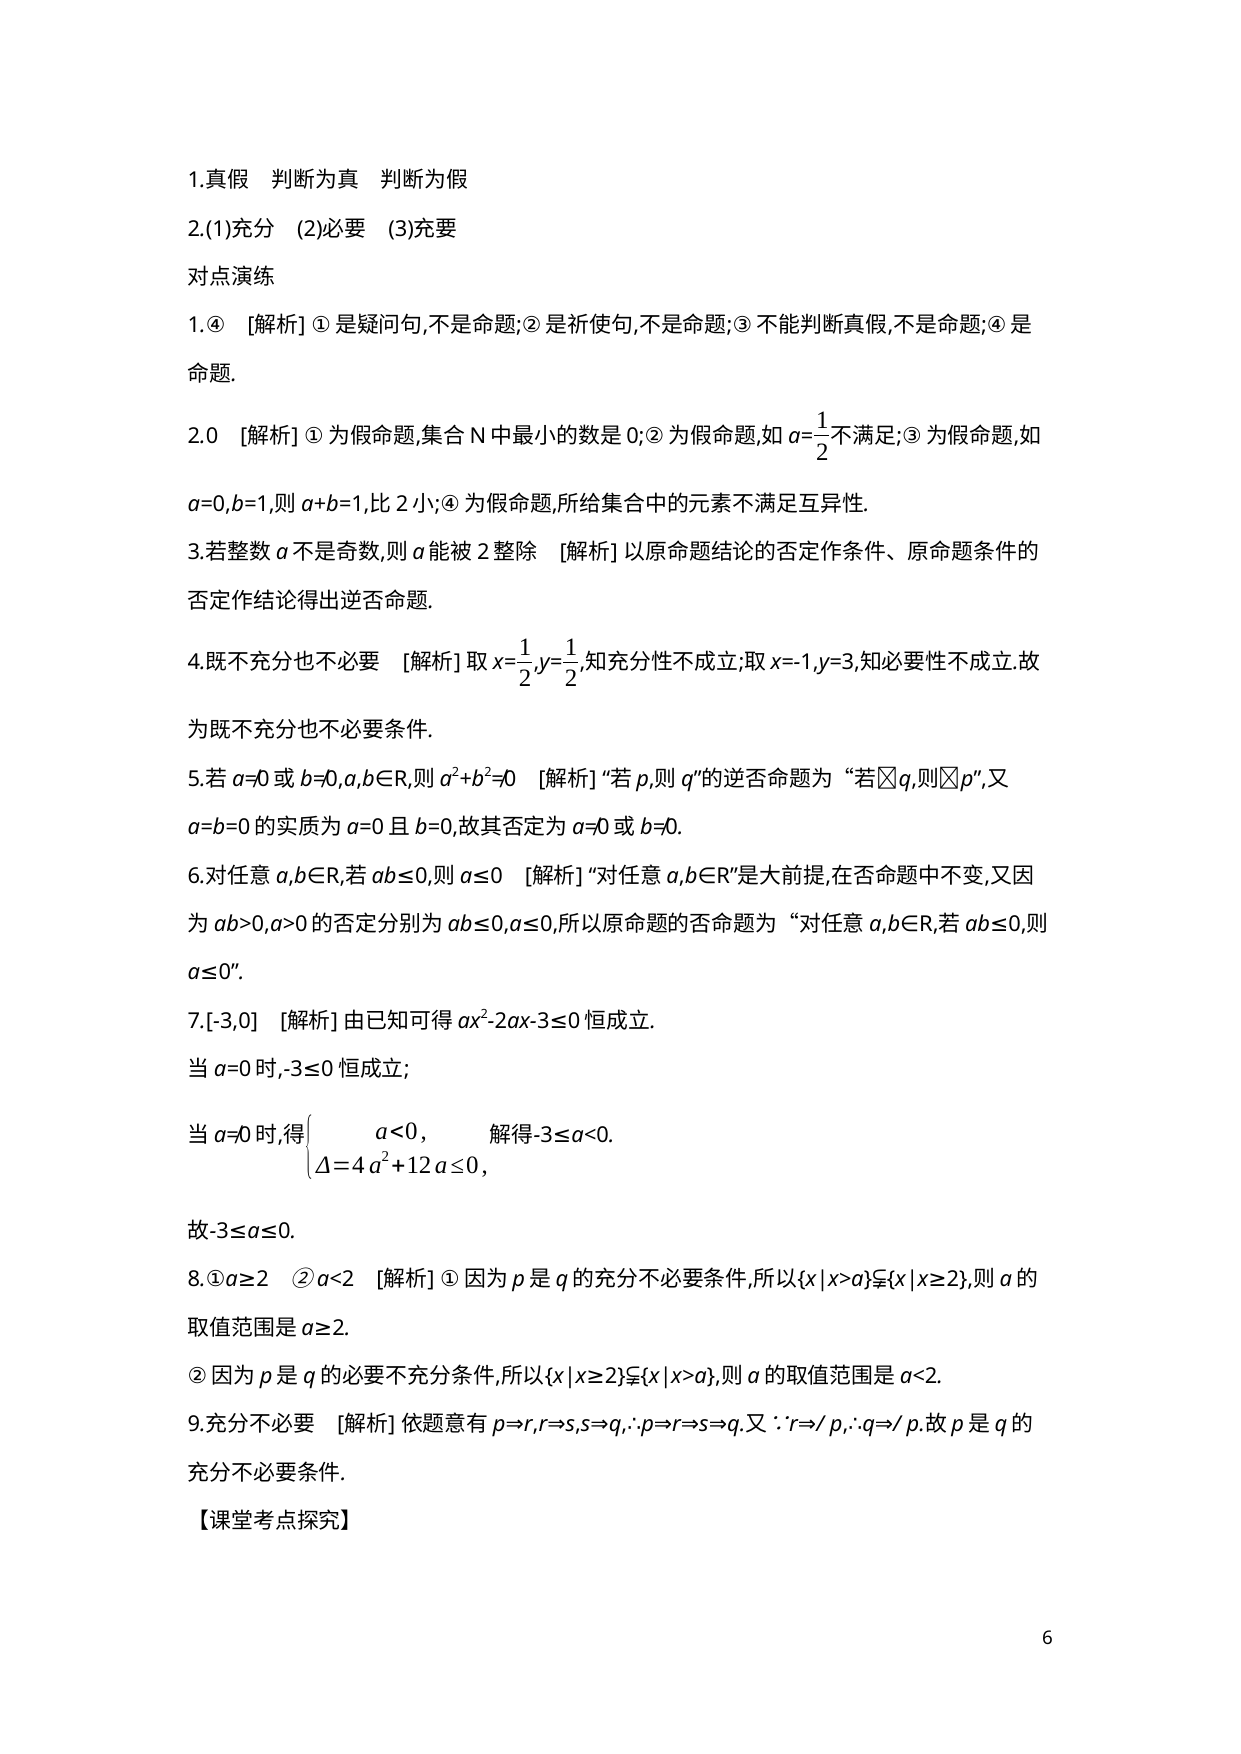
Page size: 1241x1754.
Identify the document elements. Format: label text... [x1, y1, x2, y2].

text 7.[-3,0] [解析] 由已知可得ax2-2ax-3≤0恒成立. [187, 1002, 1053, 1035]
text 4.既不充分也不必要 [解析] 取x=,y=,知充分性不成立;取x=-1,y=3,知必要性不成立.故为既不充分也不必要条件. [187, 631, 1053, 744]
text 3.若整数a不是奇数,则a能被2整除 [解析] 以原命题结论的否定作条件、原命题条件的否定作结论得出逆否命题. [187, 534, 1053, 615]
text 9.充分不必要 [解析] 依题意有p⇒r,r⇒s,s⇒q,∴p⇒r⇒s⇒q.又∵r⇒/ p,∴q⇒/ p.故p是q的充分不必要条件. [187, 1406, 1053, 1487]
text ②因为p是q的必要不充分条件,所以{x|x≥2}⫋{x|x>a},则a的取值范围是a<2. [187, 1358, 1053, 1390]
text 故-3≤a≤0. [187, 1212, 1053, 1245]
text 2.(1)充分 (2)必要 (3)充要 [187, 210, 1053, 243]
text 当a≠0时,得解得-3≤a<0. [187, 1099, 1053, 1196]
text 8.①a≥2 ②a<2 [解析] ①因为p是q的充分不必要条件,所以{x|x>a}⫋{x|x≥2},则a的取值范围是a≥2. [187, 1261, 1053, 1342]
text 2.0 [解析] ①为假命题,集合N中最小的数是0;②为假命题,如a=不满足;③为假命题,如a=0,b=1,则a+b=1,比2小;④为假命题,所给集合中的元素不满足互异性. [187, 404, 1053, 518]
text 【课堂考点探究】 [187, 1503, 1053, 1536]
text 5.若a≠0或b≠0,a,b∈R,则a2+b2≠0 [解析] “若p,则q”的逆否命题为“若􀱑q,则􀱑p”,又a=b=0的实质为a=0且b=0,故其否定为a≠0或b≠0. [187, 760, 1053, 842]
text 1.④ [解析] ①是疑问句,不是命题;②是祈使句,不是命题;③不能判断真假,不是命题;④是命题. [187, 307, 1053, 388]
text 当a=0时,-3≤0恒成立; [187, 1051, 1053, 1083]
text 6.对任意a,b∈R,若ab≤0,则a≤0 [解析] “对任意a,b∈R”是大前提,在否命题中不变,又因为ab>0,a>0的否定分别为ab≤0,a≤0,所以原命题的否命题为“对任意a,b∈R,若ab≤0,则a≤0”. [187, 857, 1053, 987]
text 对点演练 [187, 259, 1053, 291]
text 1.真假 判断为真 判断为假 [187, 162, 1053, 194]
